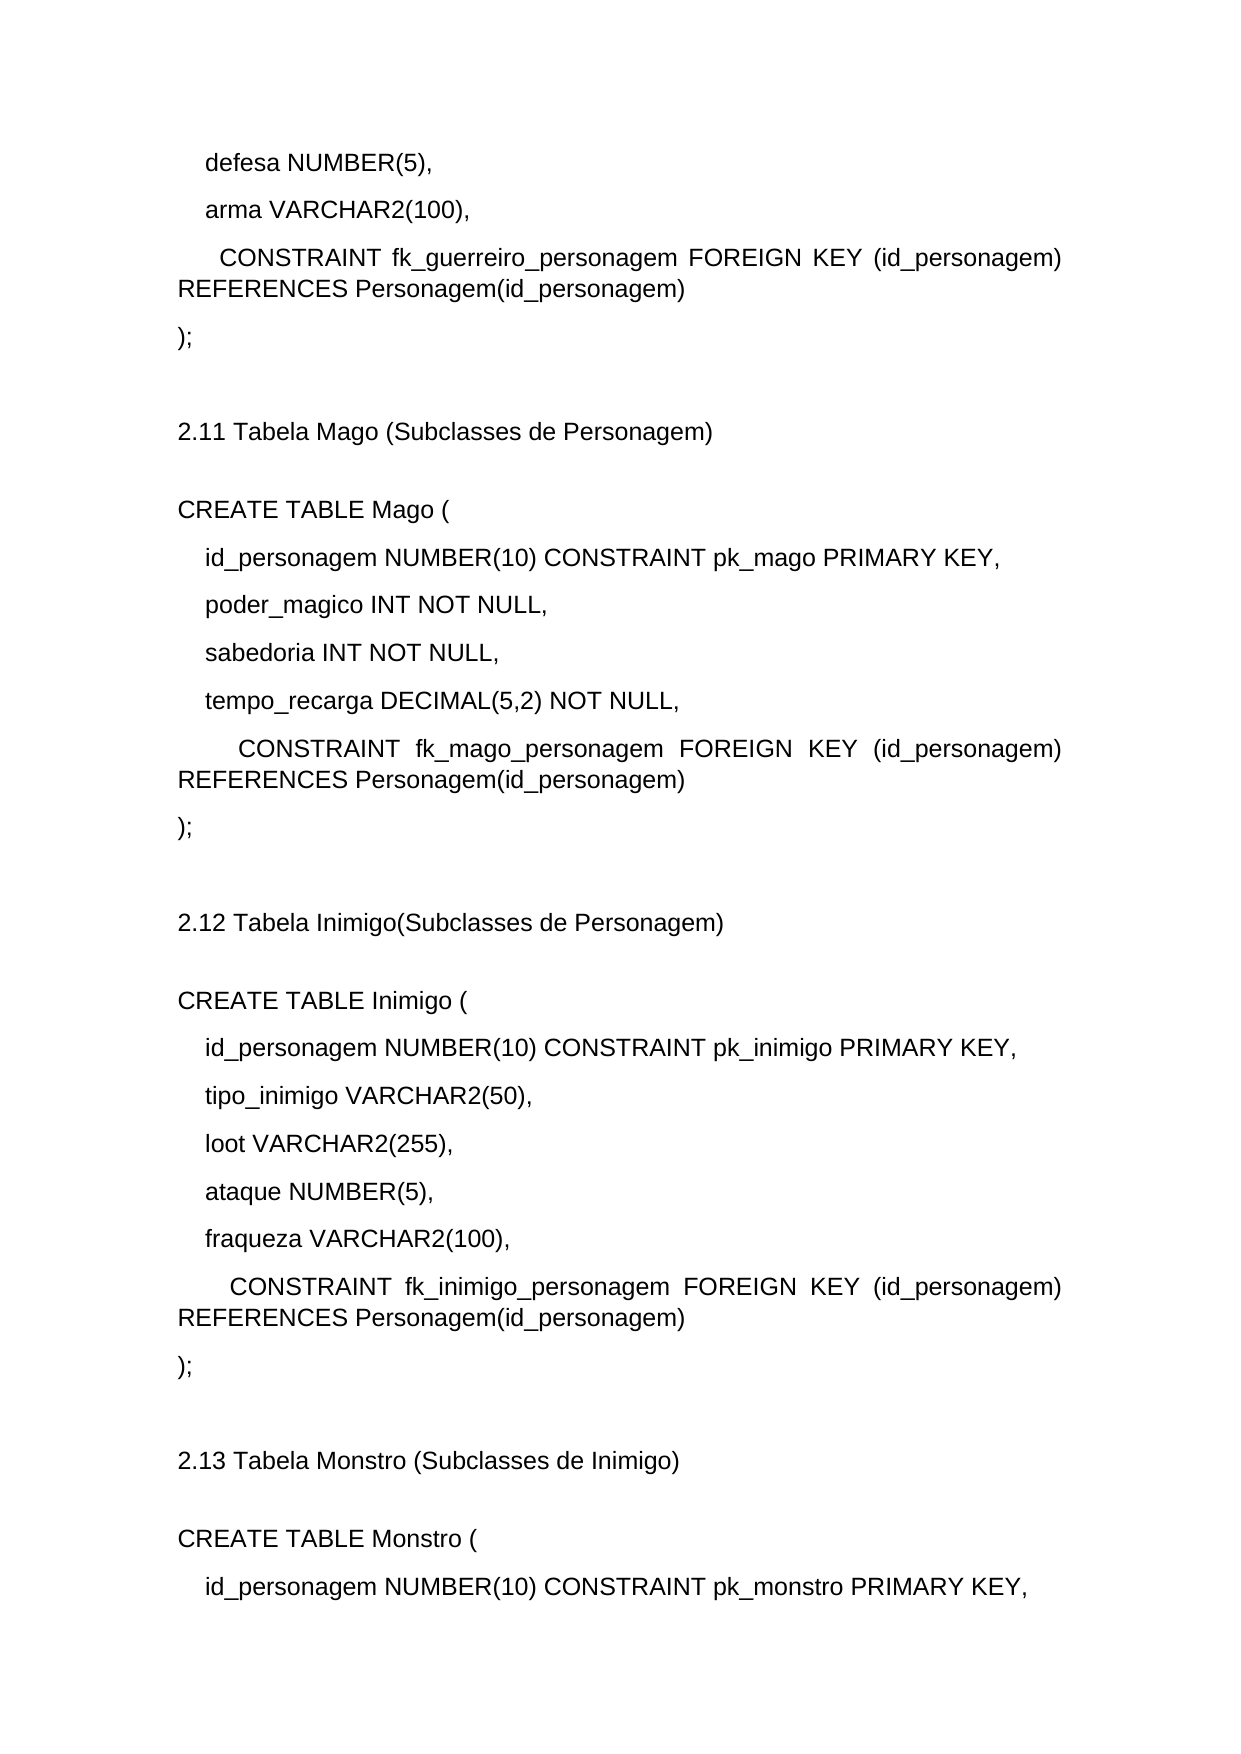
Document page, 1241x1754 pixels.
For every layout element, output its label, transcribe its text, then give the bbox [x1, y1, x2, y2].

text poder_magico INT NOT NULL, [177, 591, 1063, 619]
text tipo_inimigo VARCHAR2(50), [177, 1081, 1063, 1110]
text ); [177, 1351, 1063, 1379]
text defesa NUMBER(5), [177, 148, 1063, 176]
text CONSTRAINT fk_guerreiro_personagem FOREIGN KEY (id_personagem) REFERENCES Personagem(id_personagem) [177, 243, 1063, 303]
text CREATE TABLE Inimigo ( [177, 986, 1063, 1014]
text id_personagem NUMBER(10) CONSTRAINT pk_monstro PRIMARY KEY, [177, 1572, 1063, 1601]
text CONSTRAINT fk_inimigo_personagem FOREIGN KEY (id_personagem) REFERENCES Personagem(id_personagem) [177, 1272, 1063, 1332]
text sabedoria INT NOT NULL, [177, 638, 1063, 667]
text CREATE TABLE Mago ( [177, 495, 1063, 524]
subtitle 2.11 Tabela Mago (Subclasses de Personagem) [177, 417, 1063, 446]
text ); [177, 322, 1063, 351]
subtitle 2.12 Tabela Inimigo(Subclasses de Personagem) [177, 908, 1063, 937]
text arma VARCHAR2(100), [177, 195, 1063, 224]
text CONSTRAINT fk_mago_personagem FOREIGN KEY (id_personagem) REFERENCES Personagem(id_personagem) [177, 734, 1063, 793]
text ataque NUMBER(5), [177, 1177, 1063, 1205]
text id_personagem NUMBER(10) CONSTRAINT pk_mago PRIMARY KEY, [177, 543, 1063, 572]
subtitle 2.13 Tabela Monstro (Subclasses de Inimigo) [177, 1446, 1063, 1475]
text id_personagem NUMBER(10) CONSTRAINT pk_inimigo PRIMARY KEY, [177, 1033, 1063, 1062]
text CREATE TABLE Monstro ( [177, 1524, 1063, 1553]
text fraqueza VARCHAR2(100), [177, 1224, 1063, 1253]
text ); [177, 812, 1063, 841]
text tempo_recarga DECIMAL(5,2) NOT NULL, [177, 686, 1063, 715]
text loot VARCHAR2(255), [177, 1129, 1063, 1158]
